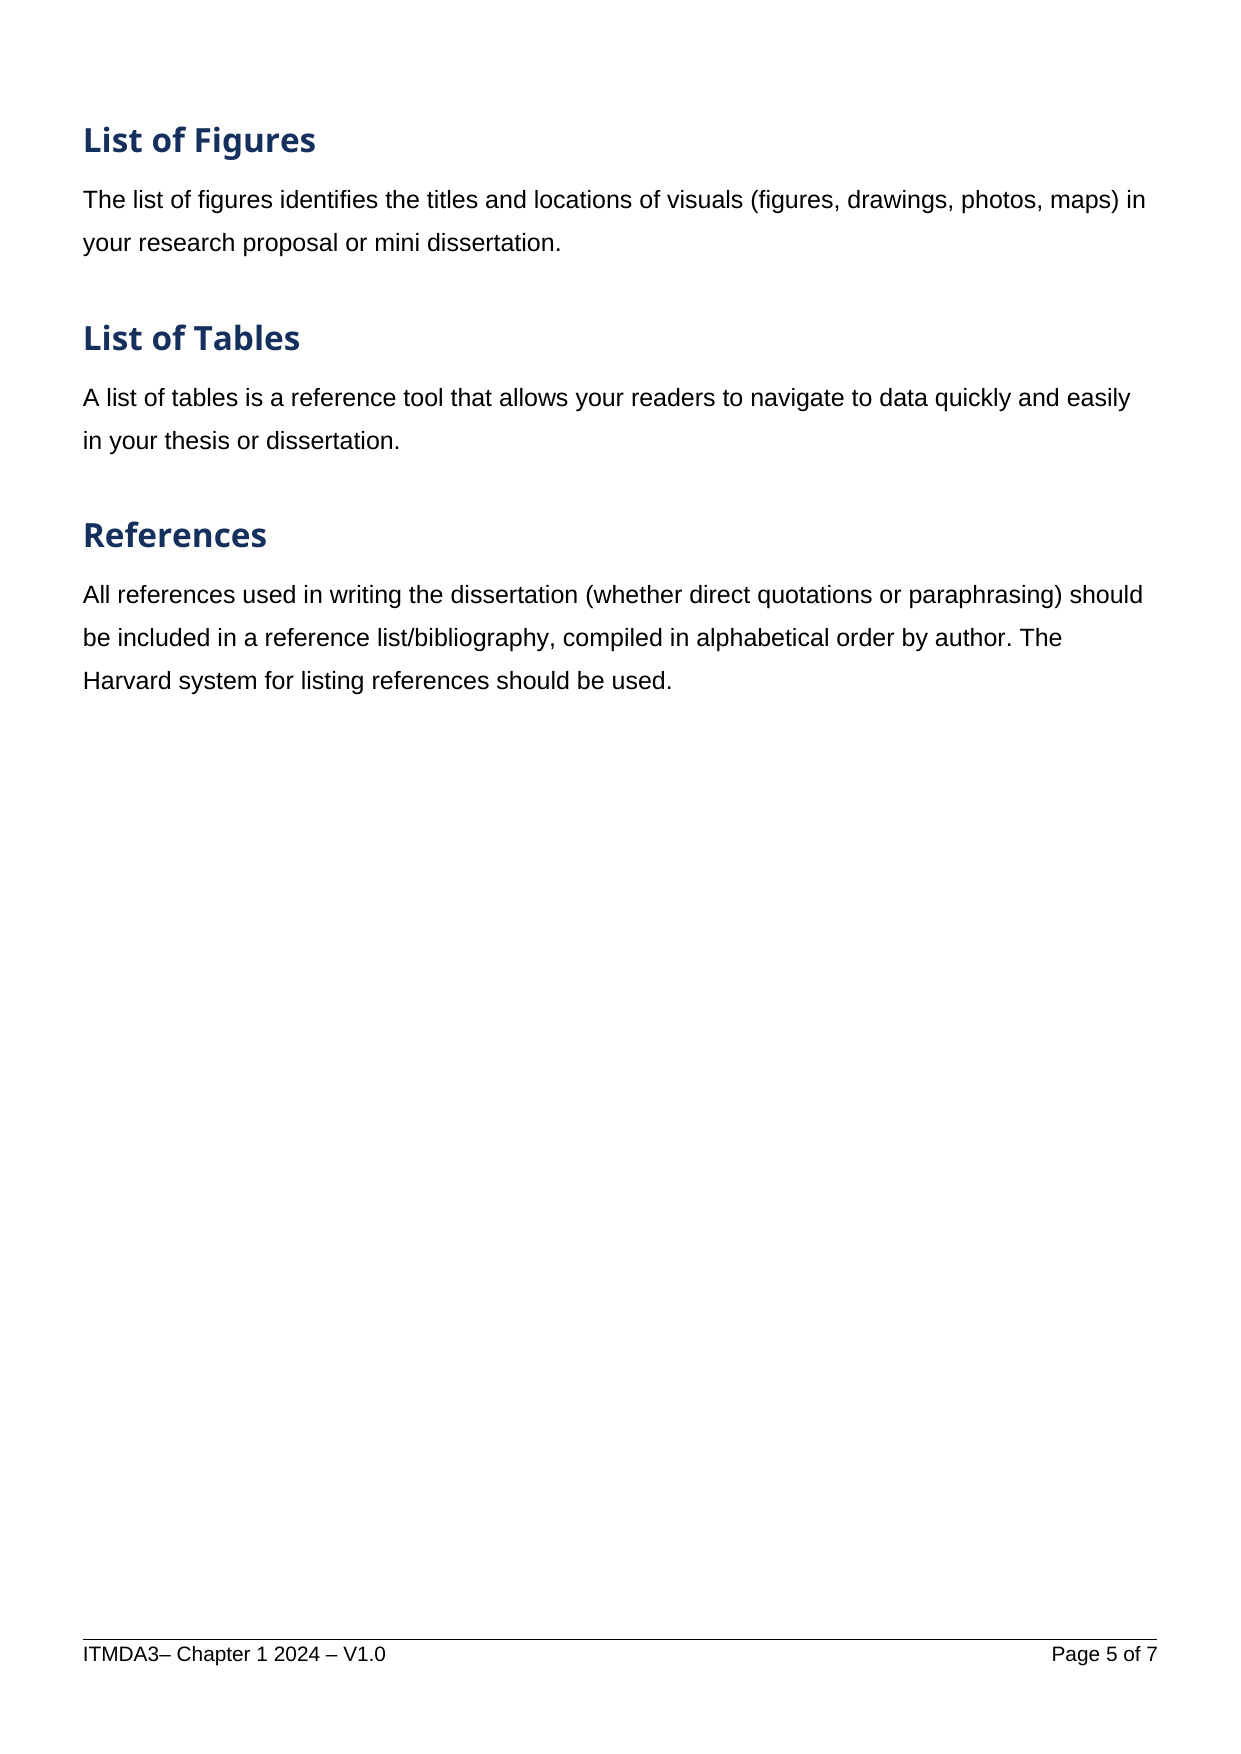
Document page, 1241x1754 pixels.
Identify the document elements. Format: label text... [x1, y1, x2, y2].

text All references used in writing the dissertation (whether direct quotations or paraphrasing) should be included in a reference list/bibliography, compiled in alphabetical order by author. The Harvard system for listing references should be used. [83, 580, 1157, 695]
subtitle List of Tables [83, 314, 1157, 360]
text The list of figures identifies the titles and locations of visuals (figures, drawings, photos, maps) in your research proposal or mini dissertation. [83, 185, 1157, 257]
subtitle List of Figures [83, 117, 1157, 162]
subtitle References [83, 512, 1157, 557]
text A list of tables is a reference tool that allows your readers to navigate to data quickly and easily in your thesis or dissertation. [83, 382, 1157, 454]
